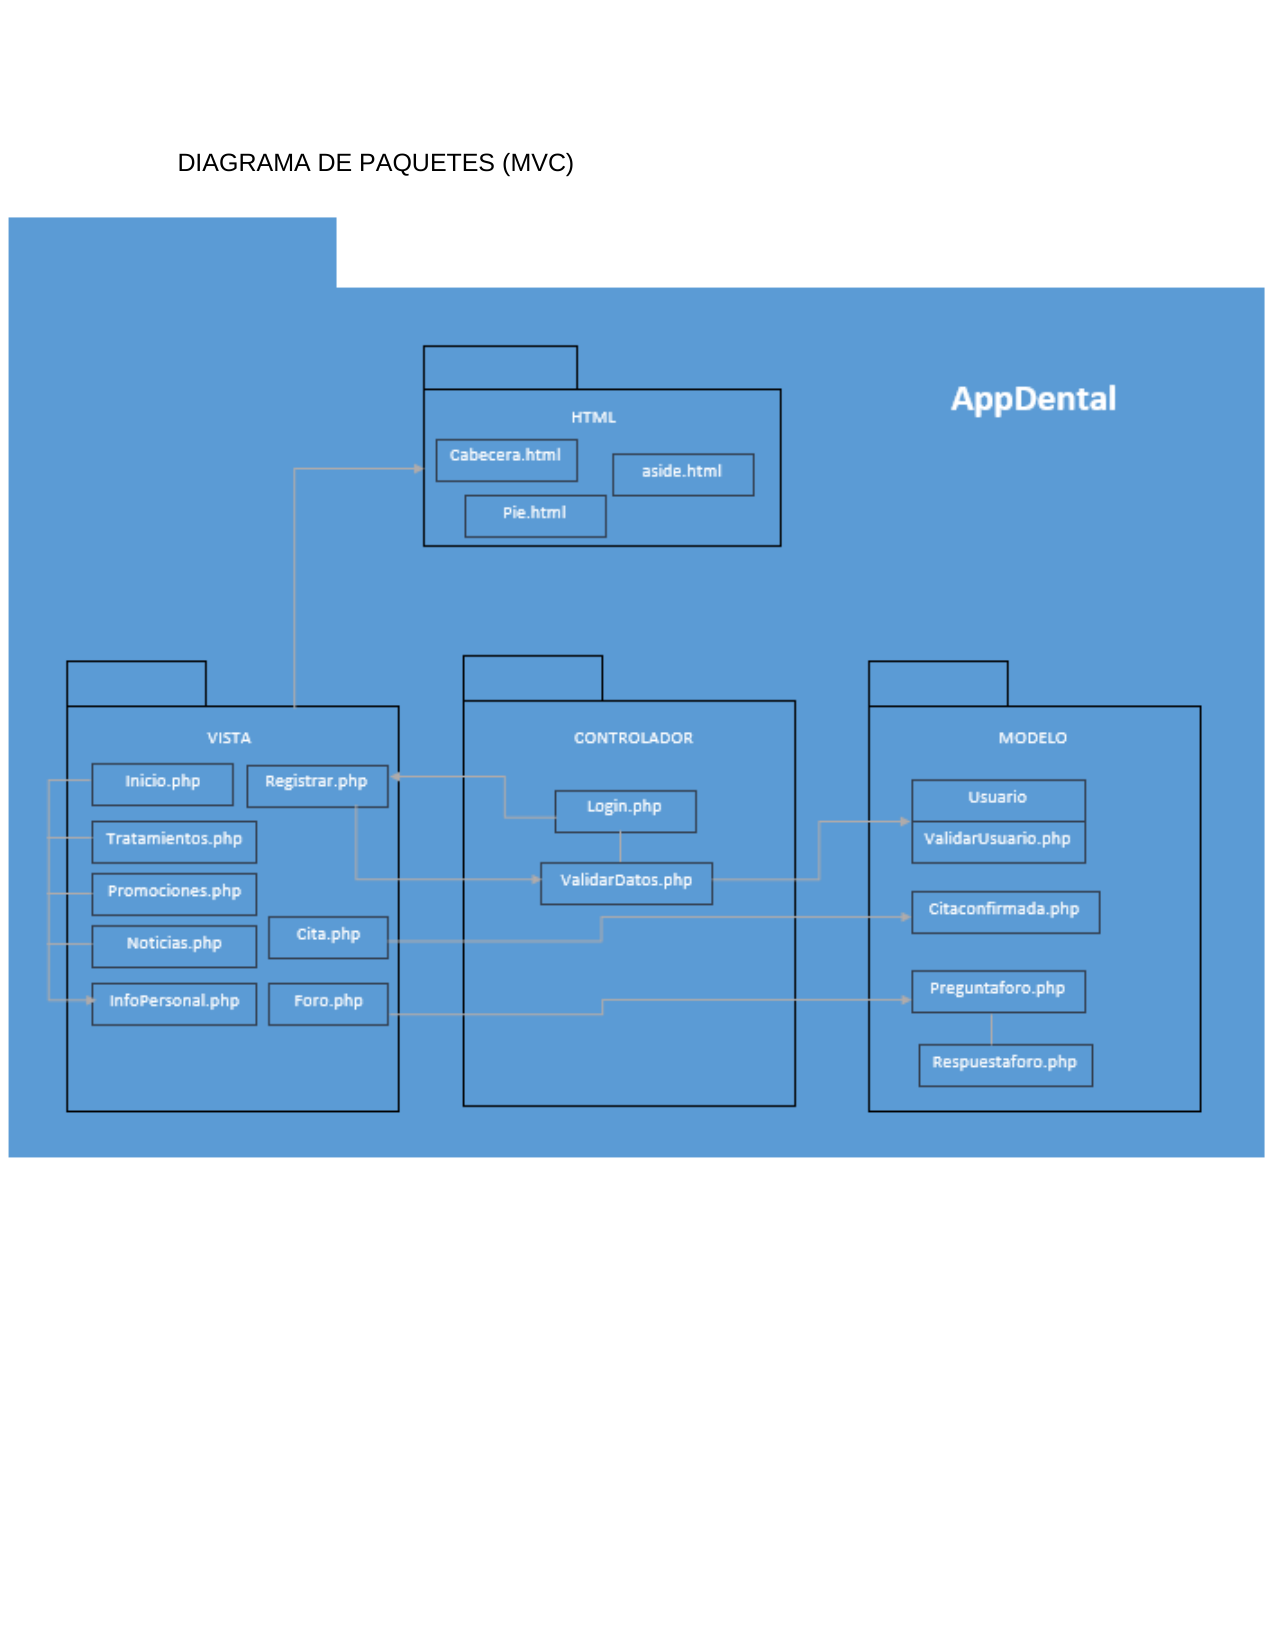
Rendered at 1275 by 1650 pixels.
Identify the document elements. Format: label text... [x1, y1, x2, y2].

picture [0, 216, 1274, 1165]
text DIAGRAMA DE PAQUETES (MVC) [177, 148, 1098, 176]
